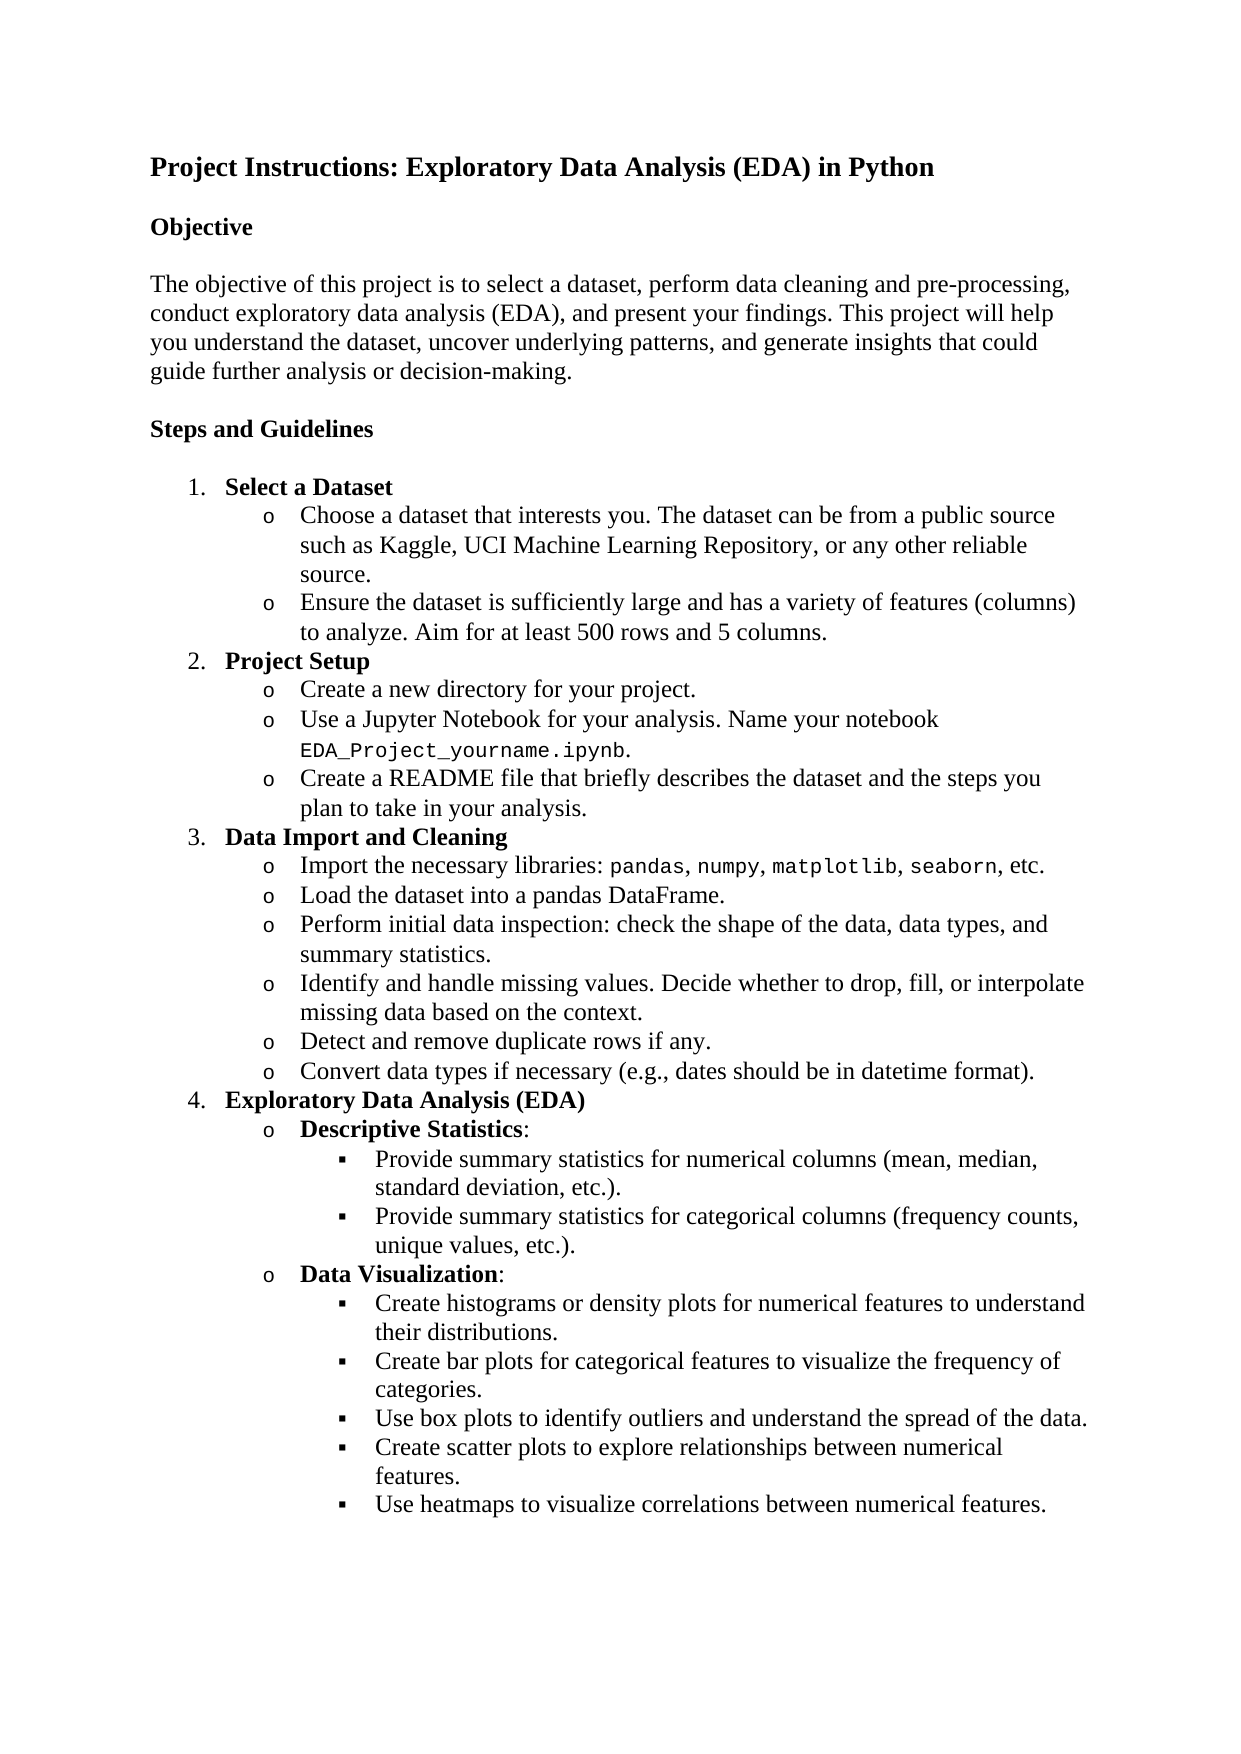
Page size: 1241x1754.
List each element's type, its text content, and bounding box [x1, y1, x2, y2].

list Create a new directory for your project. [262, 674, 1090, 704]
list Identify and handle missing values. Decide whether to drop, fill, or interpolate missing data based on the context. [262, 968, 1090, 1026]
list Convert data types if necessary (e.g., dates should be in datetime format). [262, 1056, 1090, 1085]
text Steps and Guidelines [150, 414, 1090, 442]
list Use a Jupyter Notebook for your analysis. Name your notebook EDA_Project_yourname.ipynb. [262, 704, 1090, 763]
list Create bar plots for categorical features to visualize the frequency of categories. [337, 1346, 1090, 1403]
list Choose a dataset that interests you. The dataset can be from a public source such as Kaggle, UCI Machine Learning Repository, or any other reliable source. [262, 500, 1090, 587]
list Provide summary statistics for categorical columns (frequency counts, unique values, etc.). [337, 1201, 1090, 1259]
list Data Import and Cleaning [187, 822, 1090, 850]
list Select a Dataset [187, 472, 1090, 500]
list Load the dataset into a pandas DataFrame. [262, 880, 1090, 909]
text Project Instructions: Exploratory Data Analysis (EDA) in Python [150, 150, 1090, 182]
text The objective of this project is to select a dataset, perform data cleaning and pre-processing, conduct exploratory data analysis (EDA), and present your findings. This project will help you understand the dataset, uncover underlying patterns, and generate insights that could guide further analysis or decision-making. [150, 269, 1090, 384]
list Detect and remove duplicate rows if any. [262, 1026, 1090, 1056]
list Use box plots to identify outliers and understand the spread of the data. [337, 1403, 1090, 1432]
text Objective [150, 212, 1090, 240]
list Use heatmaps to visualize correlations between numerical features. [337, 1489, 1090, 1518]
list Create scatter plots to explore relationships between numerical features. [337, 1432, 1090, 1489]
list Data Visualization: [262, 1259, 1090, 1288]
list Create a README file that briefly describes the dataset and the steps you plan to take in your analysis. [262, 763, 1090, 822]
list Project Setup [187, 646, 1090, 674]
list Perform initial data inspection: check the shape of the data, data types, and summary statistics. [262, 909, 1090, 968]
list Ensure the dataset is sufficiently large and has a variety of features (columns) to analyze. Aim for at least 500 rows and 5 columns. [262, 587, 1090, 646]
list Import the necessary libraries: pandas, numpy, matplotlib, seaborn, etc. [262, 850, 1090, 880]
list Exploratory Data Analysis (EDA) [187, 1085, 1090, 1114]
list Descriptive Statistics: [262, 1114, 1090, 1144]
list Create histograms or density plots for numerical features to understand their distributions. [337, 1288, 1090, 1346]
list Provide summary statistics for numerical columns (mean, median, standard deviation, etc.). [337, 1144, 1090, 1201]
